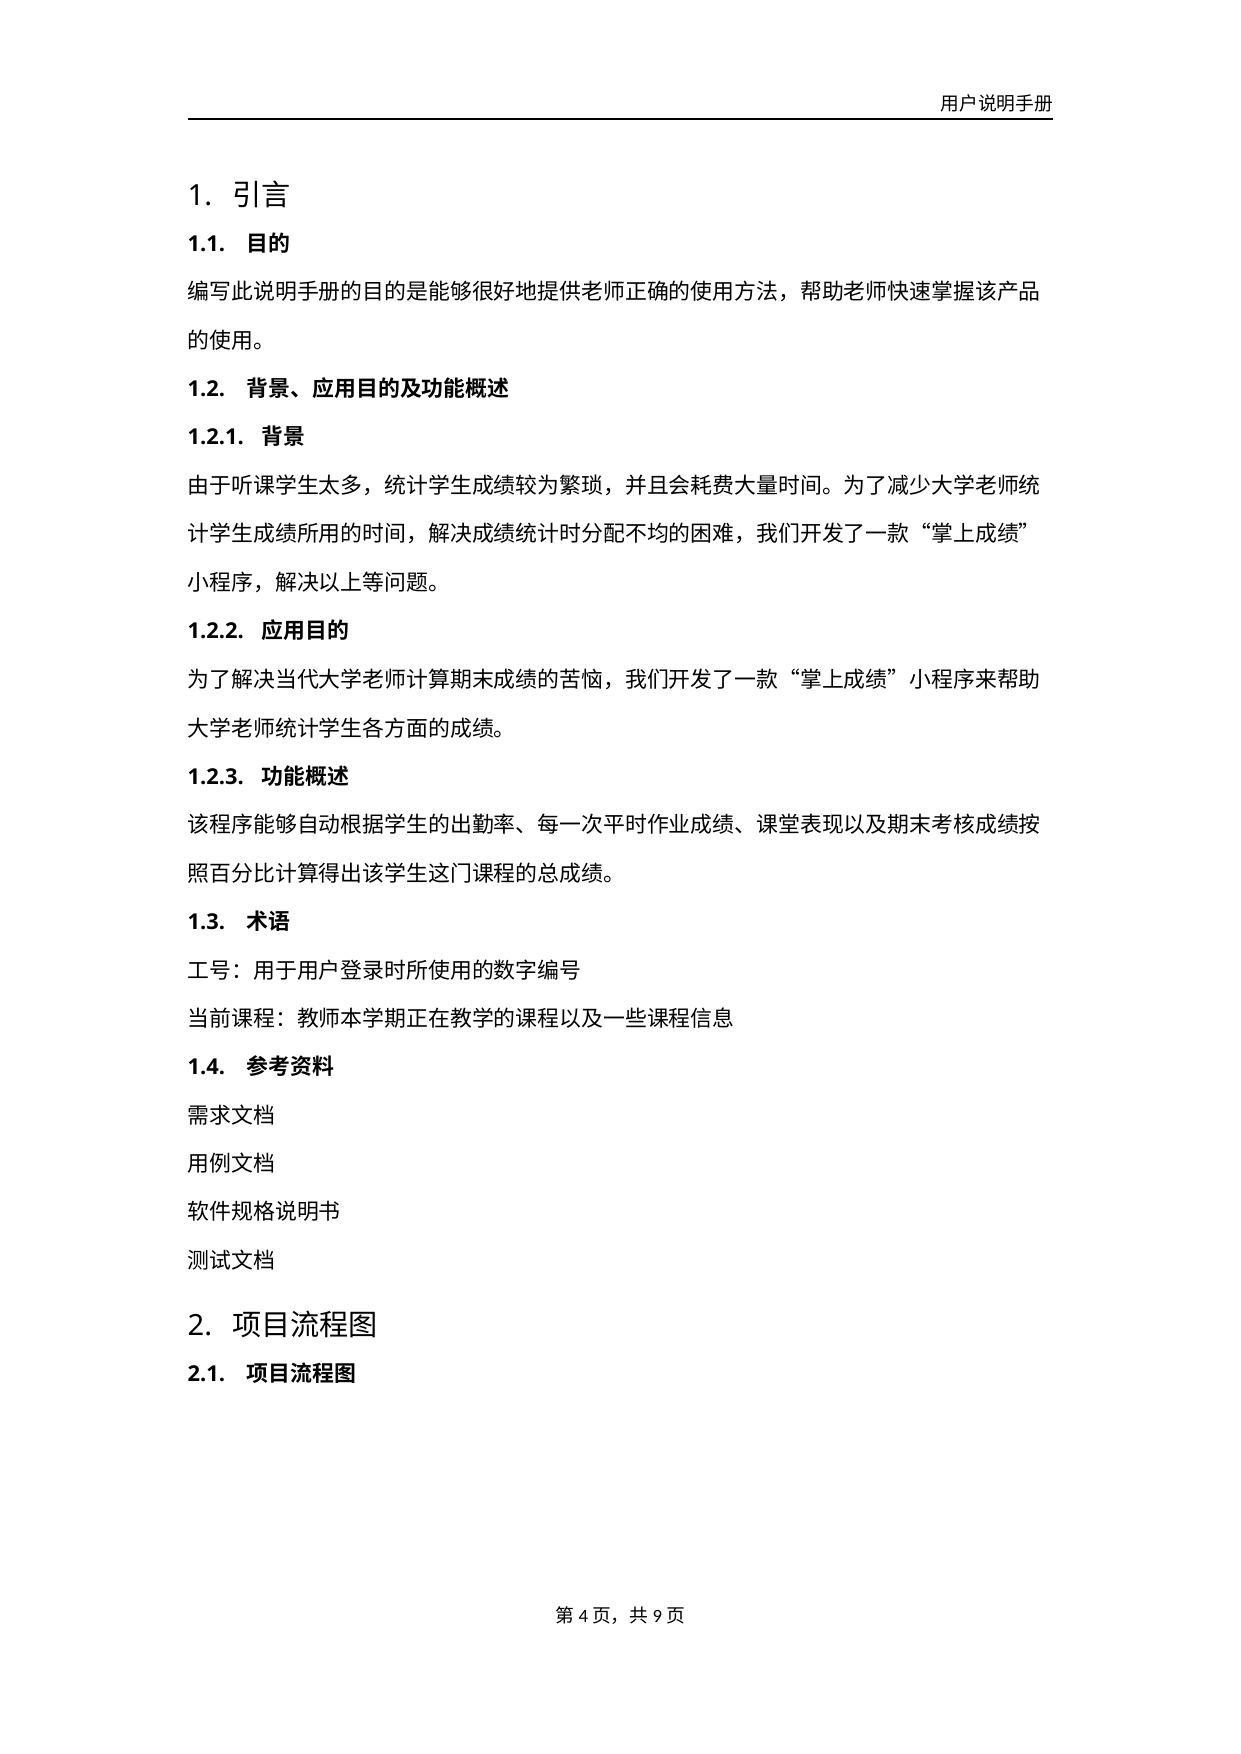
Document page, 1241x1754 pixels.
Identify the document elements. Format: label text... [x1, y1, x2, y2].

text 当前课程：教师本学期正在教学的课程以及一些课程信息 [187, 1001, 1053, 1033]
list 参考资料 [187, 1049, 1053, 1081]
list 应用目的 [187, 613, 1053, 646]
text 工号：用于用户登录时所使用的数字编号 [187, 952, 1053, 985]
list 引言 [187, 160, 1053, 225]
list 项目流程图 [187, 1291, 1053, 1356]
text 测试文档 [187, 1242, 1053, 1275]
list 目的 [187, 225, 1053, 258]
list 背景 [187, 419, 1053, 451]
text 该程序能够自动根据学生的出勤率、每一次平时作业成绩、课堂表现以及期末考核成绩按照百分比计算得出该学生这门课程的总成绩。 [187, 807, 1053, 888]
list 背景、应用目的及功能概述 [187, 371, 1053, 403]
list 项目流程图 [187, 1356, 1053, 1388]
text 为了解决当代大学老师计算期末成绩的苦恼，我们开发了一款“掌上成绩”小程序来帮助大学老师统计学生各方面的成绩。 [187, 661, 1053, 743]
list 术语 [187, 904, 1053, 936]
text 需求文档 [187, 1097, 1053, 1130]
text 由于听课学生太多，统计学生成绩较为繁琐，并且会耗费大量时间。为了减少大学老师统计学生成绩所用的时间，解决成绩统计时分配不均的困难，我们开发了一款“掌上成绩”小程序，解决以上等问题。 [187, 467, 1053, 597]
text 软件规格说明书 [187, 1194, 1053, 1226]
text 用例文档 [187, 1146, 1053, 1178]
text 编写此说明手册的目的是能够很好地提供老师正确的使用方法，帮助老师快速掌握该产品的使用。 [187, 273, 1053, 355]
list 功能概述 [187, 758, 1053, 791]
